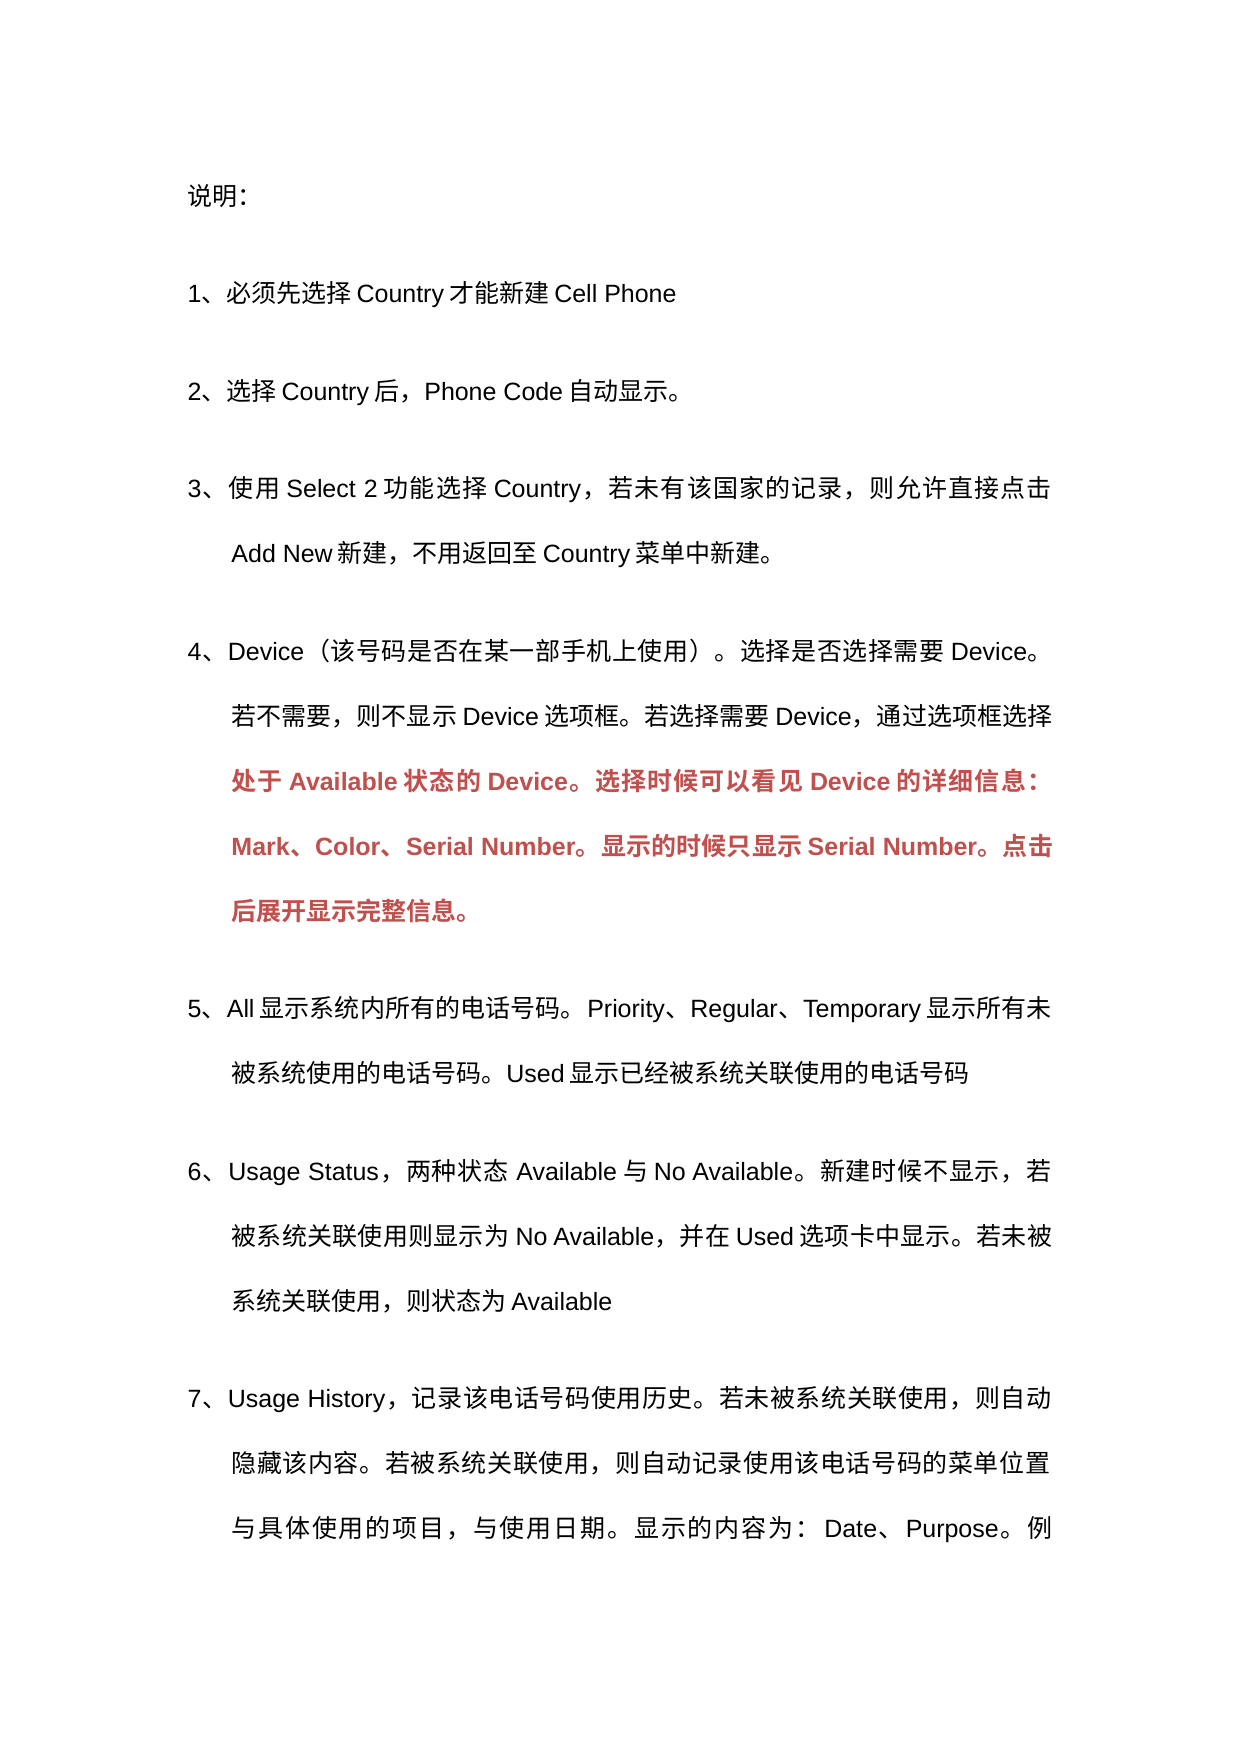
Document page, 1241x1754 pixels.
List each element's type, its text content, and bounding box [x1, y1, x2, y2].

text 4、Device（该号码是否在某一部手机上使用）。选择是否选择需要Device。若不需要，则不显示Device选项框。若选择需要Device，通过选项框选择处于Available状态的Device。选择时候可以看见Device的详细信息：Mark、Color、Serial Number。显示的时候只显示Serial Number。点击后展开显示完整信息。 [187, 617, 1053, 942]
text 6、Usage Status，两种状态 Available与No Available。新建时候不显示，若被系统关联使用则显示为No Available，并在Used选项卡中显示。若未被系统关联使用，则状态为Available [187, 1137, 1053, 1332]
text 5、All显示系统内所有的电话号码。Priority、Regular、Temporary显示所有未被系统使用的电话号码。Used显示已经被系统关联使用的电话号码 [187, 974, 1053, 1104]
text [187, 1364, 1053, 1559]
text 说明： [187, 162, 1053, 227]
text 2、选择Country后，Phone Code自动显示。 [187, 357, 1053, 422]
text 1、必须先选择Country才能新建Cell Phone [187, 259, 1053, 324]
text 3、使用Select 2功能选择Country，若未有该国家的记录，则允许直接点击Add New新建，不用返回至Country菜单中新建。 [187, 454, 1053, 584]
